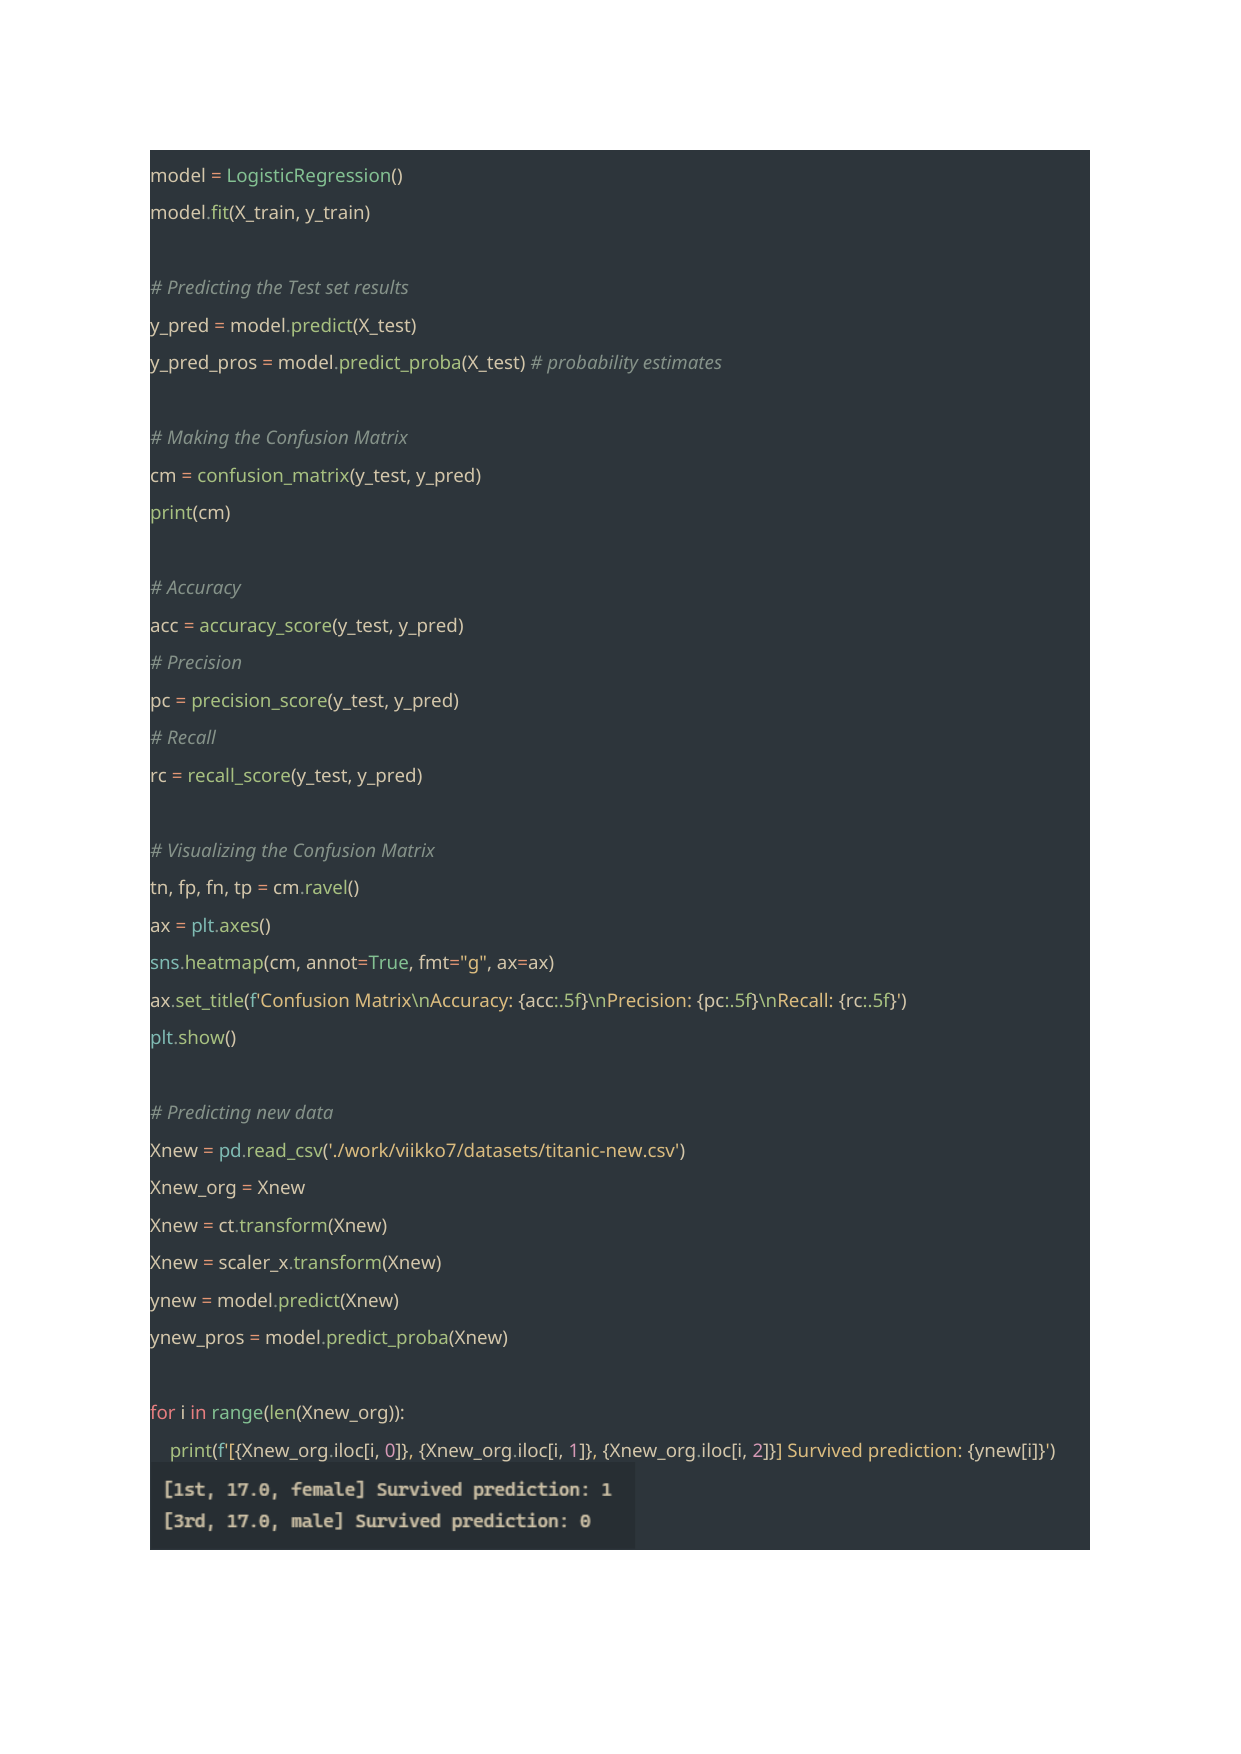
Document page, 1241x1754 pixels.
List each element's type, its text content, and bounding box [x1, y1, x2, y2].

text rc = recall_score(y_test, y_pred) [150, 750, 1090, 787]
text print(f'[{Xnew_org.iloc[i, 0]}, {Xnew_org.iloc[i, 1]}, {Xnew_org.iloc[i, 2]}] Survived prediction: {ynew[i]}') [150, 1425, 1090, 1462]
text # Predicting new data [150, 1087, 1090, 1125]
text Xnew = pd.read_csv('./work/viikko7/datasets/titanic-new.csv') [150, 1125, 1090, 1162]
text sns.heatmap(cm, annot=True, fmt="g", ax=ax) [150, 937, 1090, 975]
text Xnew = scaler_x.transform(Xnew) [150, 1237, 1090, 1275]
text Xnew_org = Xnew [150, 1162, 1090, 1200]
text ynew_pros = model.predict_proba(Xnew) [150, 1312, 1090, 1350]
text print(cm) [150, 487, 1090, 525]
text Xnew = ct.transform(Xnew) [150, 1200, 1090, 1237]
text model.fit(X_train, y_train) [150, 187, 1090, 225]
text acc = accuracy_score(y_test, y_pred) [150, 600, 1090, 637]
text model = LogisticRegression() [150, 150, 1090, 187]
text tn, fp, fn, tp = cm.ravel() [150, 862, 1090, 900]
text # Accuracy [150, 562, 1090, 600]
picture [150, 1462, 636, 1550]
text # Making the Confusion Matrix [150, 412, 1090, 450]
text # Precision [150, 637, 1090, 675]
text # Predicting the Test set results [150, 262, 1090, 300]
text y_pred_pros = model.predict_proba(X_test) # probability estimates [150, 337, 1090, 375]
text cm = confusion_matrix(y_test, y_pred) [150, 450, 1090, 487]
text ax = plt.axes() [150, 900, 1090, 937]
text y_pred = model.predict(X_test) [150, 300, 1090, 337]
text for i in range(len(Xnew_org)): [150, 1387, 1090, 1425]
text # Visualizing the Confusion Matrix [150, 825, 1090, 862]
text ax.set_title(f'Confusion Matrix\nAccuracy: {acc:.5f}\nPrecision: {pc:.5f}\nRecall: {rc:.5f}') [150, 975, 1090, 1012]
text plt.show() [150, 1012, 1090, 1050]
text ynew = model.predict(Xnew) [150, 1275, 1090, 1312]
text # Recall [150, 712, 1090, 750]
text pc = precision_score(y_test, y_pred) [150, 675, 1090, 712]
